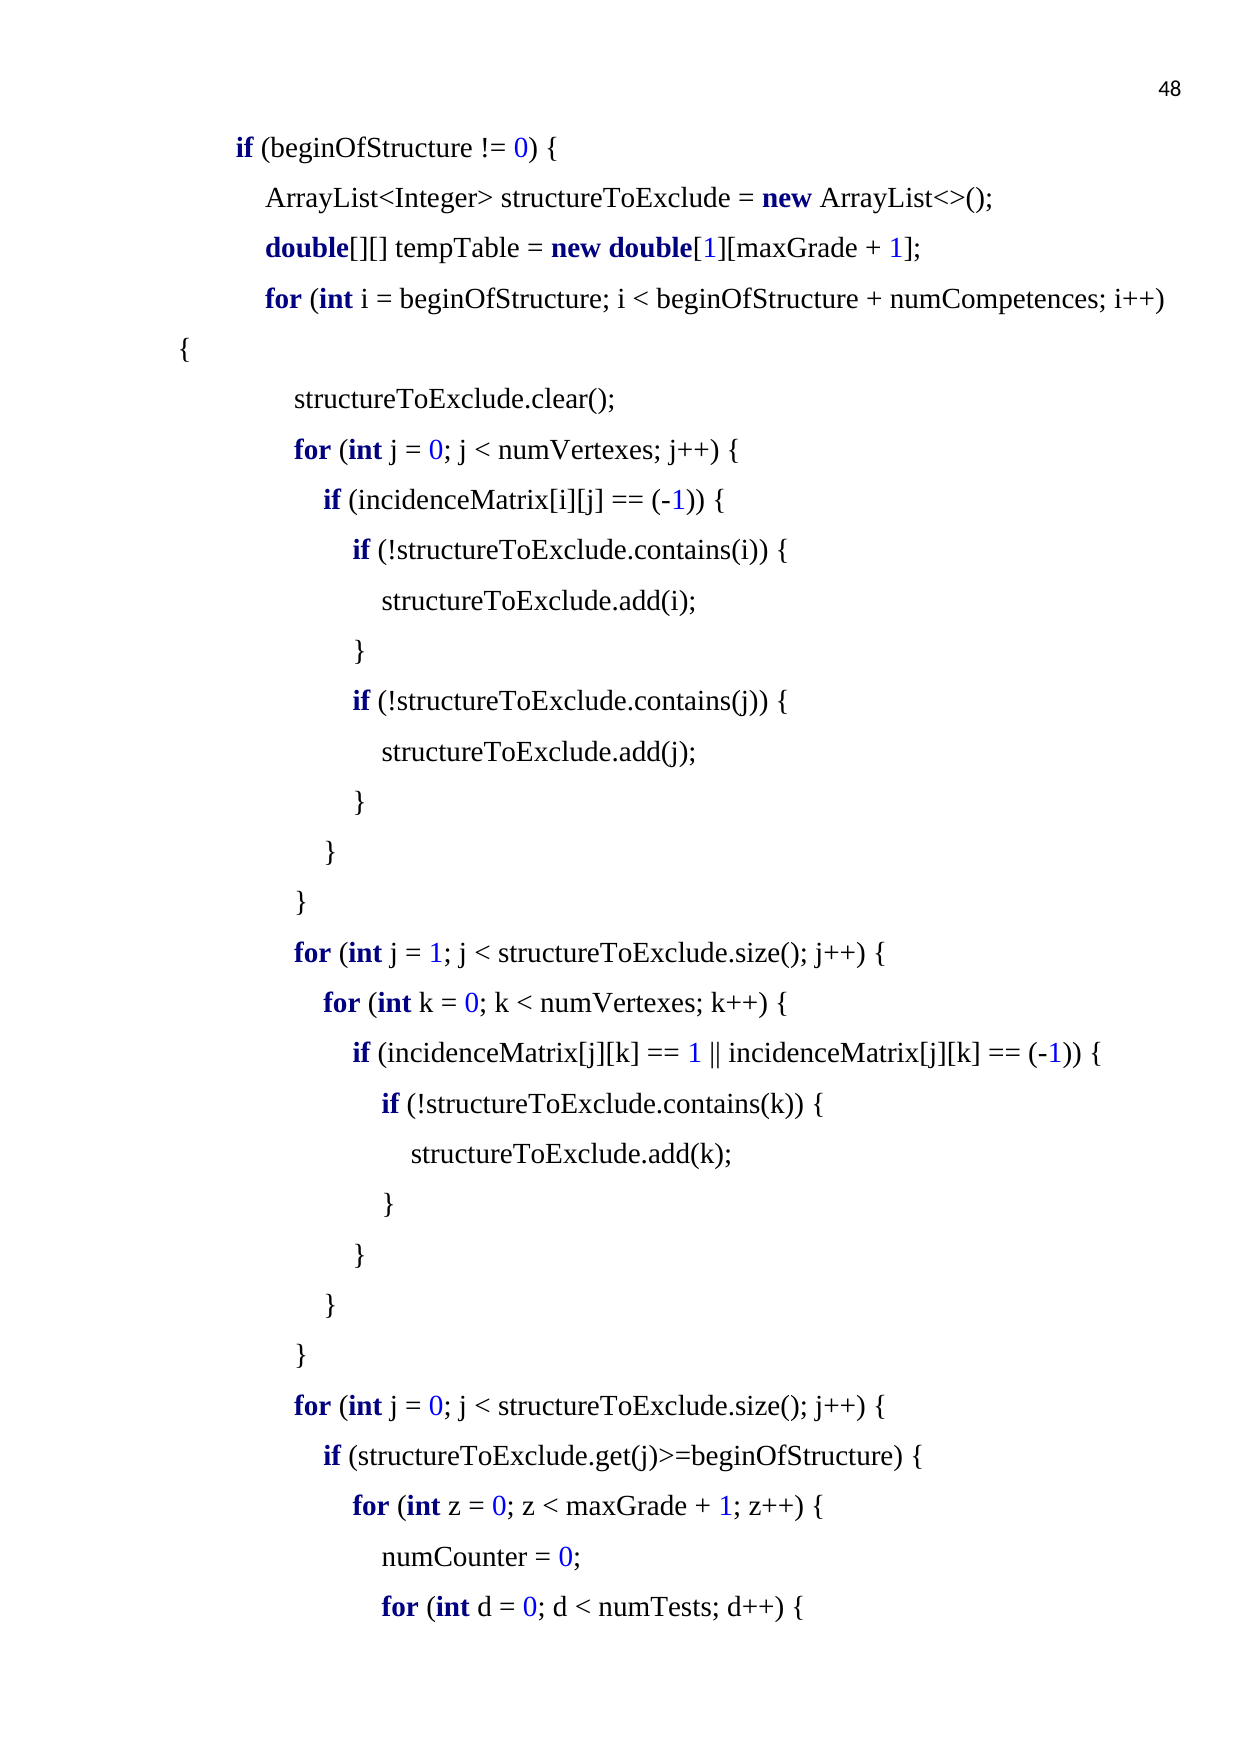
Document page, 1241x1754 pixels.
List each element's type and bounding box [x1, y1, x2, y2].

text [177, 130, 1181, 1622]
